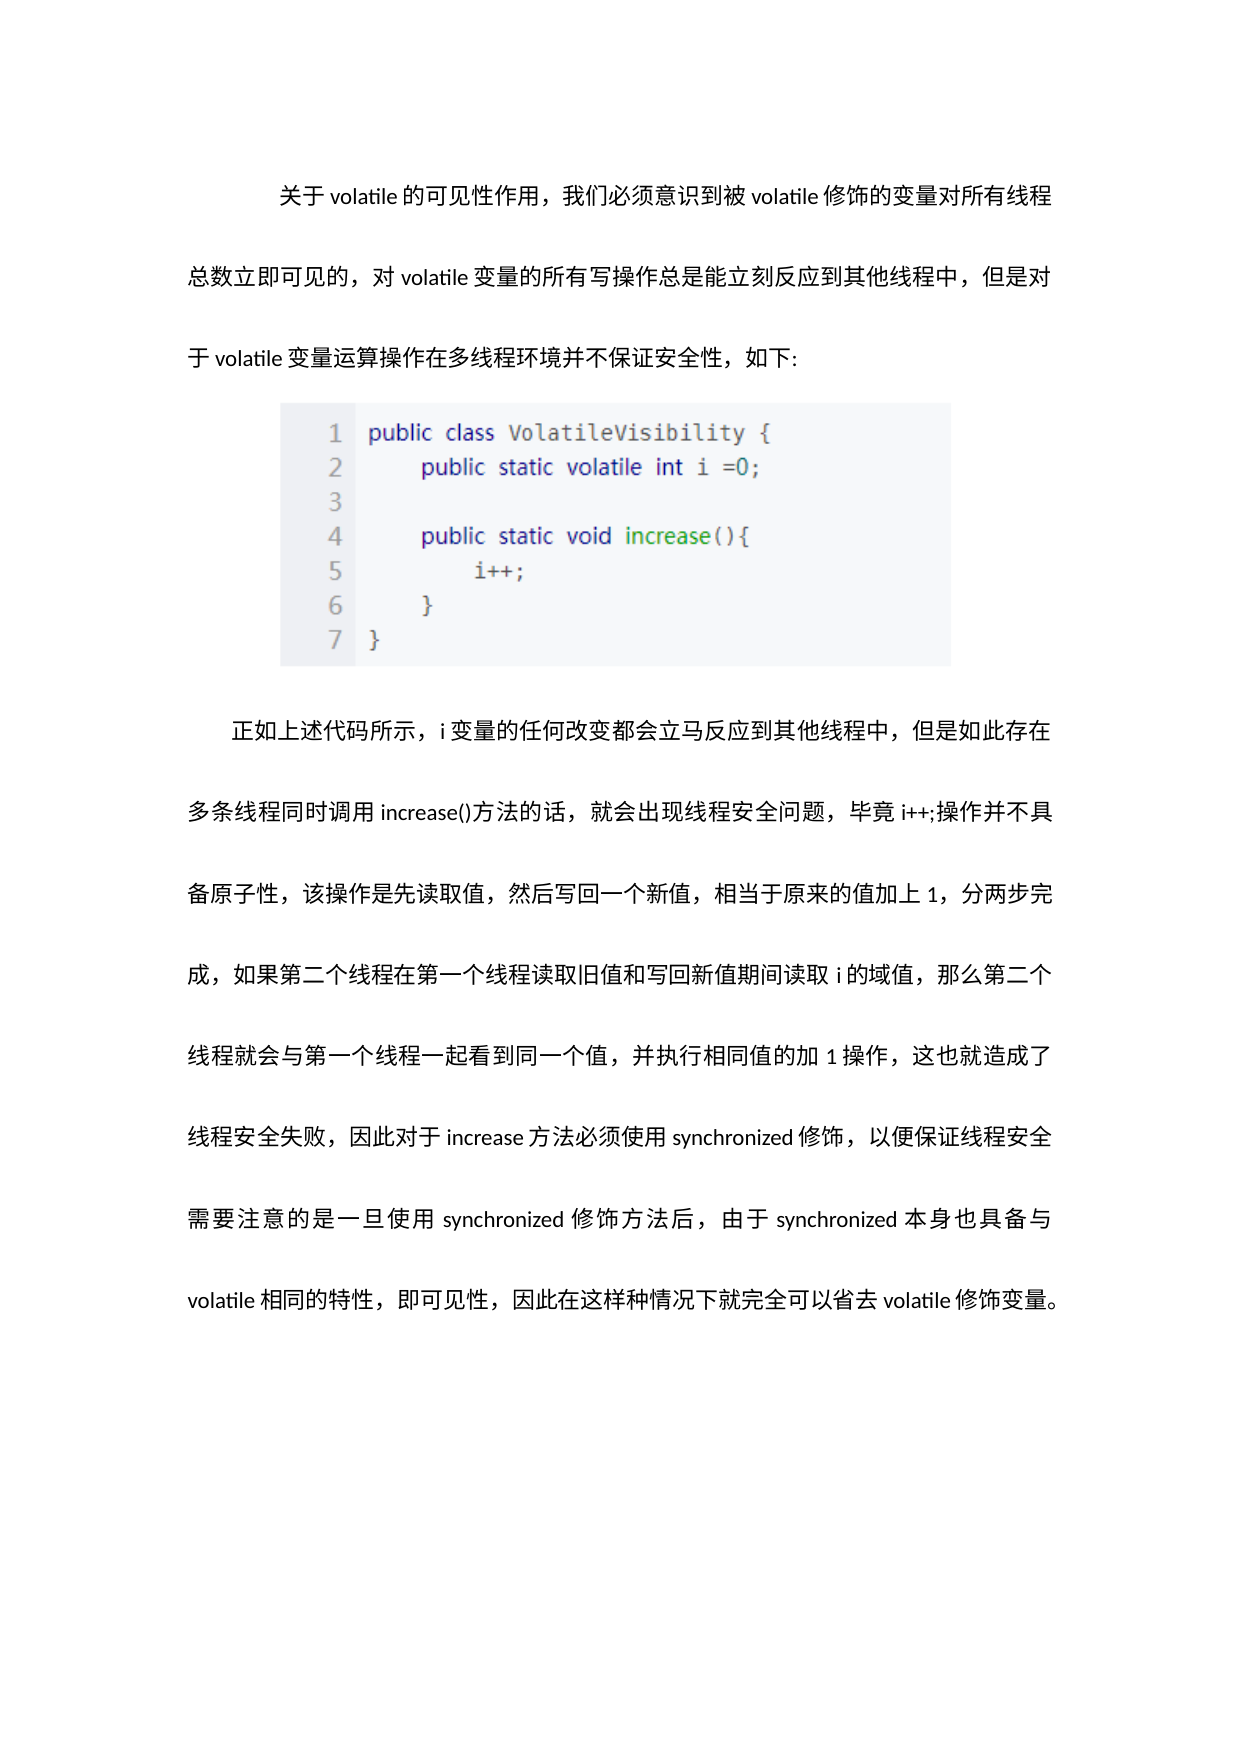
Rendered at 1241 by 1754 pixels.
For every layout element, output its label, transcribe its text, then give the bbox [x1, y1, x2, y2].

text 关于volatile的可见性作用，我们必须意识到被volatile修饰的变量对所有线程总数立即可见的，对volatile变量的所有写操作总是能立刻反应到其他线程中，但是对于volatile变量运算操作在多线程环境并不保证安全性，如下: [187, 162, 1053, 389]
picture [279, 397, 952, 668]
text 正如上述代码所示，i变量的任何改变都会立马反应到其他线程中，但是如此存在多条线程同时调用increase()方法的话，就会出现线程安全问题，毕竟i++;操作并不具备原子性，该操作是先读取值，然后写回一个新值，相当于原来的值加上1，分两步完成，如果第二个线程在第一个线程读取旧值和写回新值期间读取i的域值，那么第二个线程就会与第一个线程一起看到同一个值，并执行相同值的加1操作，这也就造成了线程安全失败，因此对于increase方法必须使用synchronized修饰，以便保证线程安全，需要注意的是一旦使用synchronized修饰方法后，由于synchronized本身也具备与volatile相同的特性，即可见性，因此在这样种情况下就完全可以省去volatile修饰变量。 [187, 697, 1053, 1331]
